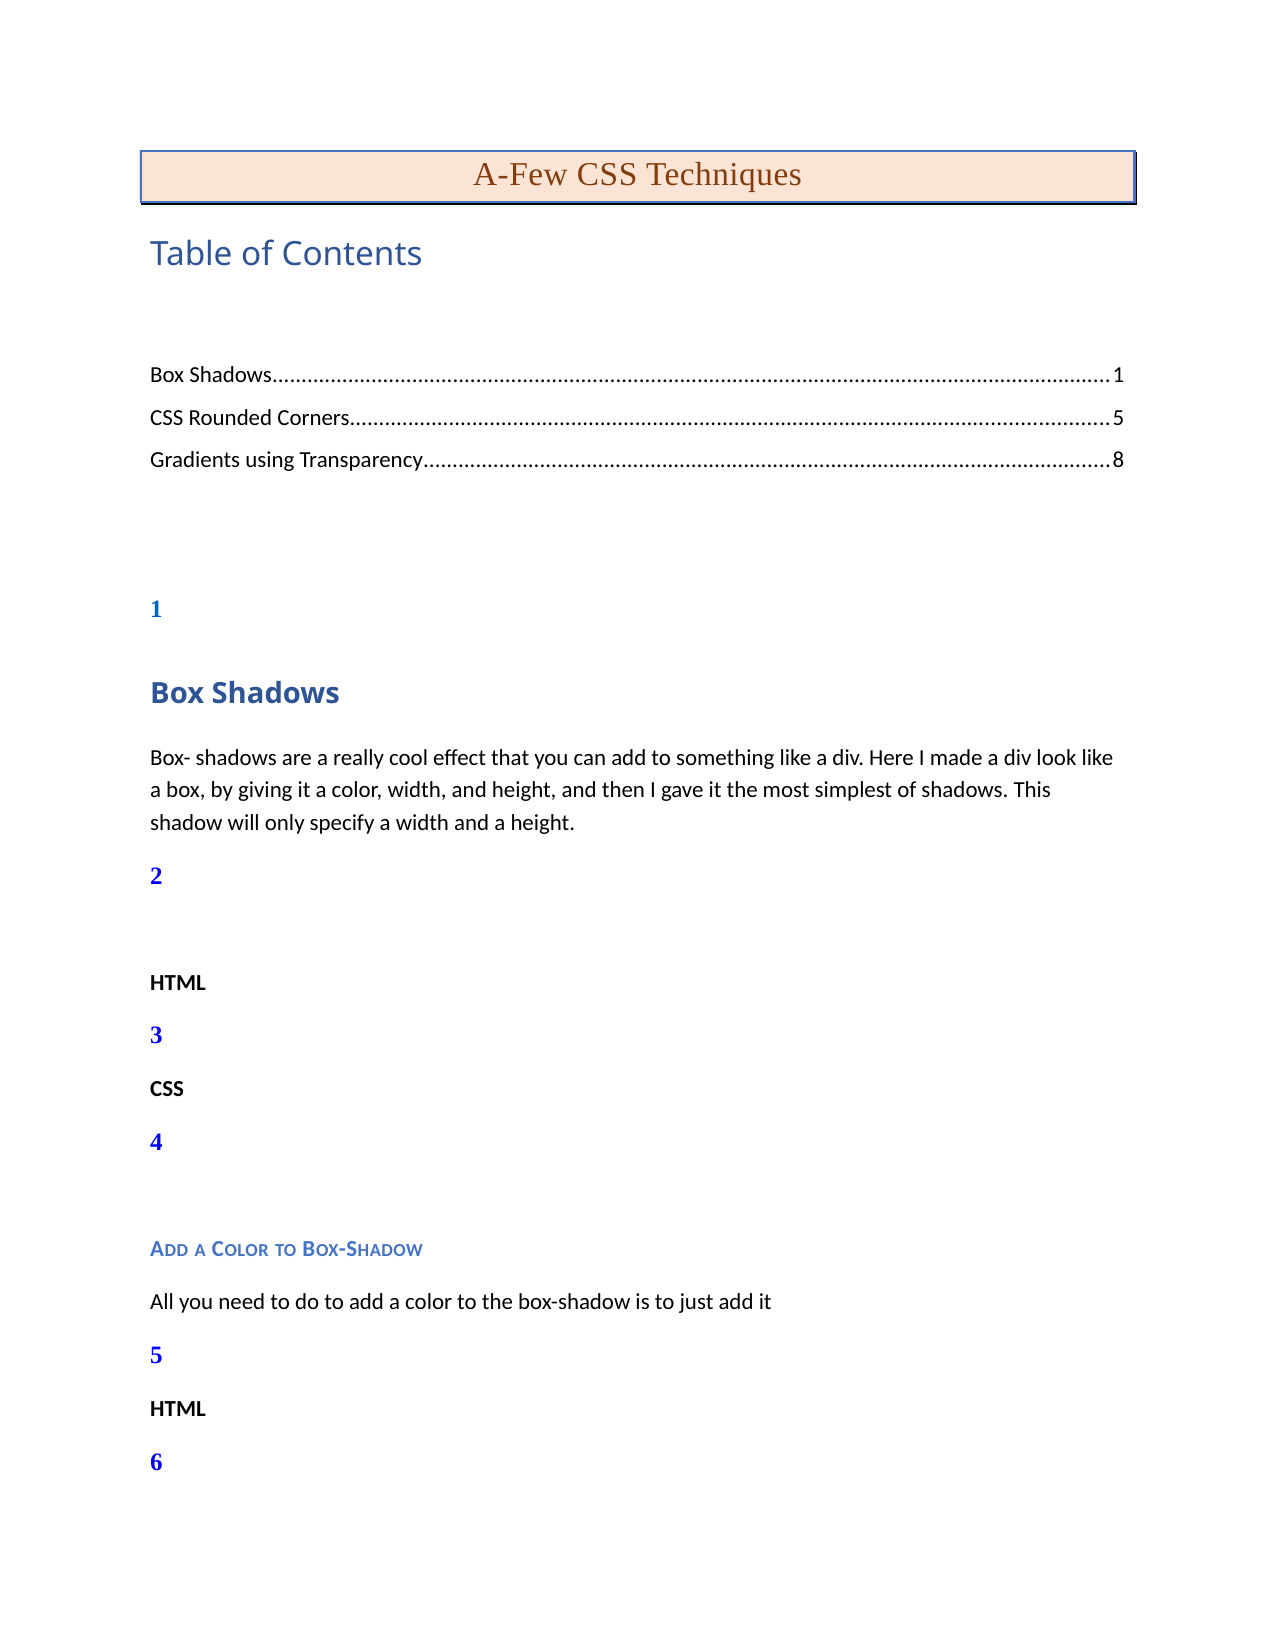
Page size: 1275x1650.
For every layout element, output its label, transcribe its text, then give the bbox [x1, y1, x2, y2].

text 1 [150, 594, 1125, 623]
text CSS [150, 1074, 1125, 1102]
text 5 [150, 1340, 1125, 1369]
subtitle Table of Contents [150, 230, 1125, 275]
text 2 [150, 861, 1125, 889]
title A-Few CSS Techniques [142, 152, 1133, 201]
text Box- shadows are a really cool effect that you can add to something like a div. Here I made a div look like a box, by giving it a color, width, and height, and then I gave it the most simplest of shadows. This shadow will only specify a width and a height. [150, 743, 1125, 836]
text 6 [150, 1447, 1125, 1476]
text HTML [150, 1394, 1125, 1422]
text 3 [150, 1021, 1125, 1049]
text Add a Color to Box-Shadow [150, 1234, 1125, 1262]
text 4 [150, 1127, 1125, 1156]
text HTML [150, 968, 1125, 996]
subtitle Box Shadows [150, 673, 1125, 712]
text All you need to do to add a color to the box-shadow is to just add it [150, 1287, 1125, 1315]
